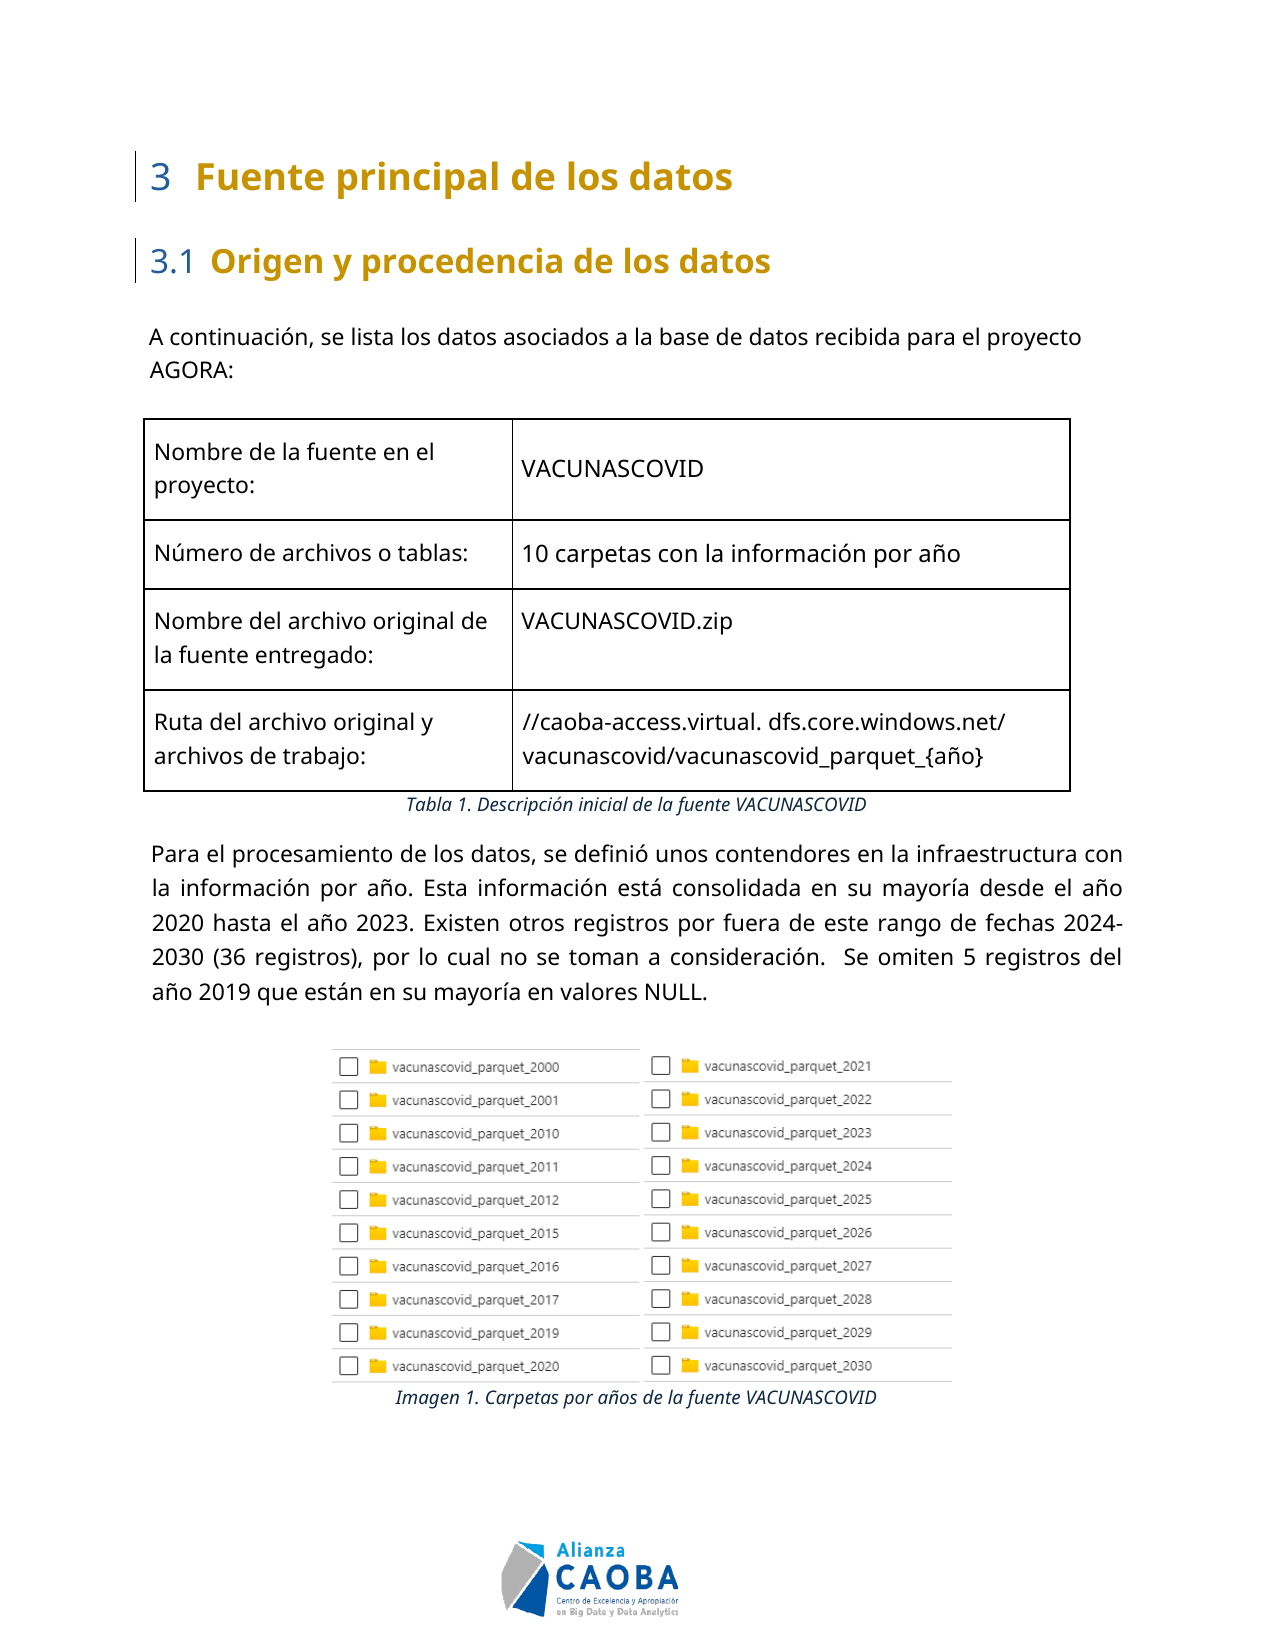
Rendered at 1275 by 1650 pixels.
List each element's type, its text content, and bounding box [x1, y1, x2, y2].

table_header Nombre de la fuente en el proyecto: [145, 420, 512, 519]
table_cell Número de archivos o tablas: [145, 521, 512, 588]
picture [501, 1540, 679, 1617]
text Para el procesamiento de los datos, se definió unos contendores en la infraestructura con la información por año. Esta información está consolidada en su mayoría desde el año 2020 hasta el año 2023. Existen otros registros por fuera de este rango de fechas 2024-2030 (36 registros), por lo cual no se toman a consideración. Se omiten 5 registros del año 2019 que están en su mayoría en valores NULL. [151, 838, 1124, 1007]
subtitle Origen y procedencia de los datos [150, 238, 1124, 283]
subtitle Fuente principal de los datos [150, 151, 1124, 202]
table_cell Nombre del archivo original de la fuente entregado: [145, 590, 512, 689]
table_cell Ruta del archivo original y archivos de trabajo: [145, 691, 512, 790]
picture [327, 1049, 953, 1385]
table_header VACUNASCOVID [513, 420, 1069, 519]
text A continuación, se lista los datos asociados a la base de datos recibida para el proyecto AGORA: [148, 321, 1124, 386]
table_cell //caoba-access.virtual. dfs.core.windows.net/ vacunascovid/vacunascovid_parquet_{año} [513, 691, 1069, 790]
table_cell 10 carpetas con la información por año [513, 521, 1069, 588]
table_cell VACUNASCOVID.zip [513, 590, 1069, 689]
